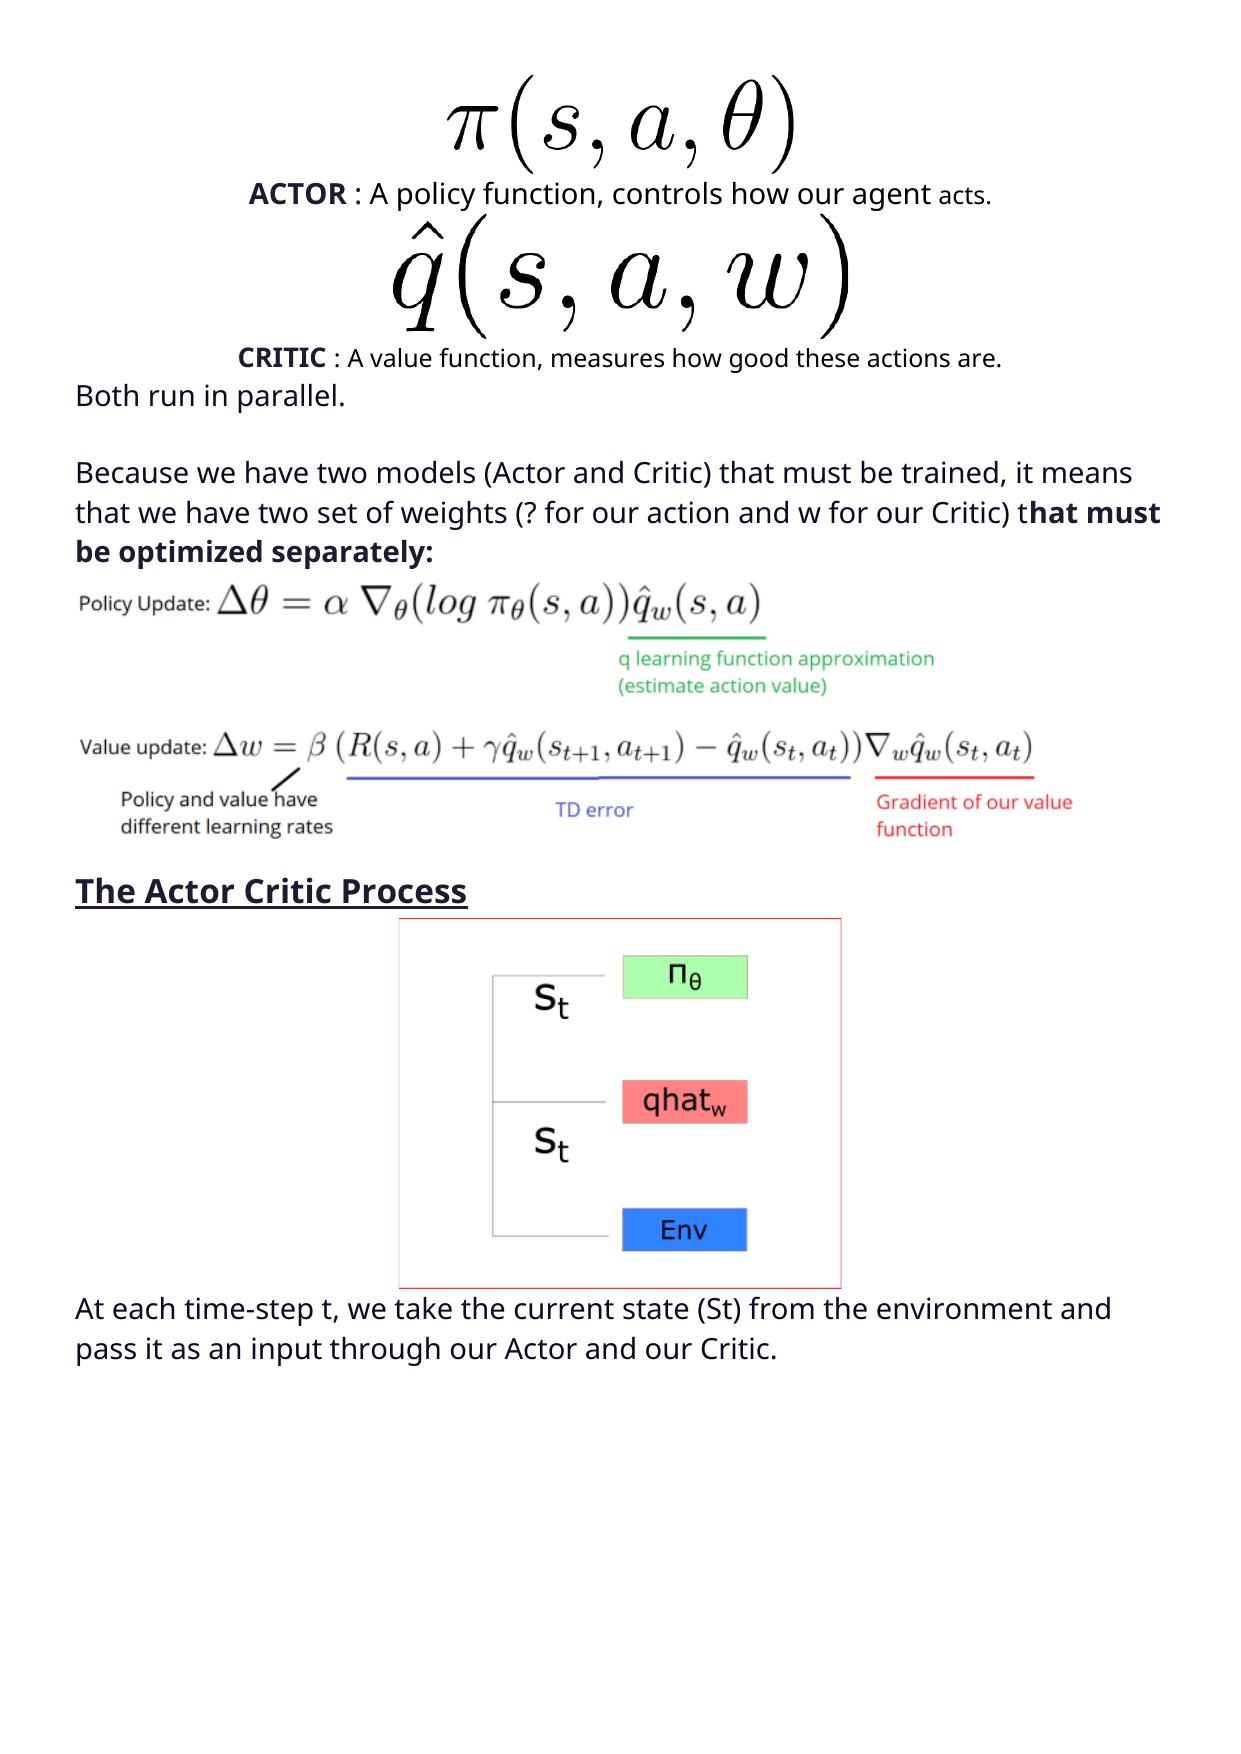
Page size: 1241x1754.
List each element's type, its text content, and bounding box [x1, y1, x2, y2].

text At each time-step t, we take the current state (St) from the environment and pass it as an input through our Actor and our Critic. [75, 1288, 1165, 1368]
picture [398, 918, 842, 1289]
text The Actor Critic Process [75, 868, 1165, 914]
text Both run in parallel. [75, 375, 1165, 415]
picture [392, 213, 849, 339]
text Because we have two models (Actor and Critic) that must be trained, it means that we have two set of weights (? for our action and w for our Critic) that must be optimized separately: [75, 452, 1165, 571]
picture [446, 75, 794, 174]
picture [75, 571, 1117, 856]
text CRITIC : A value function, measures how good these actions are. [75, 338, 1165, 375]
